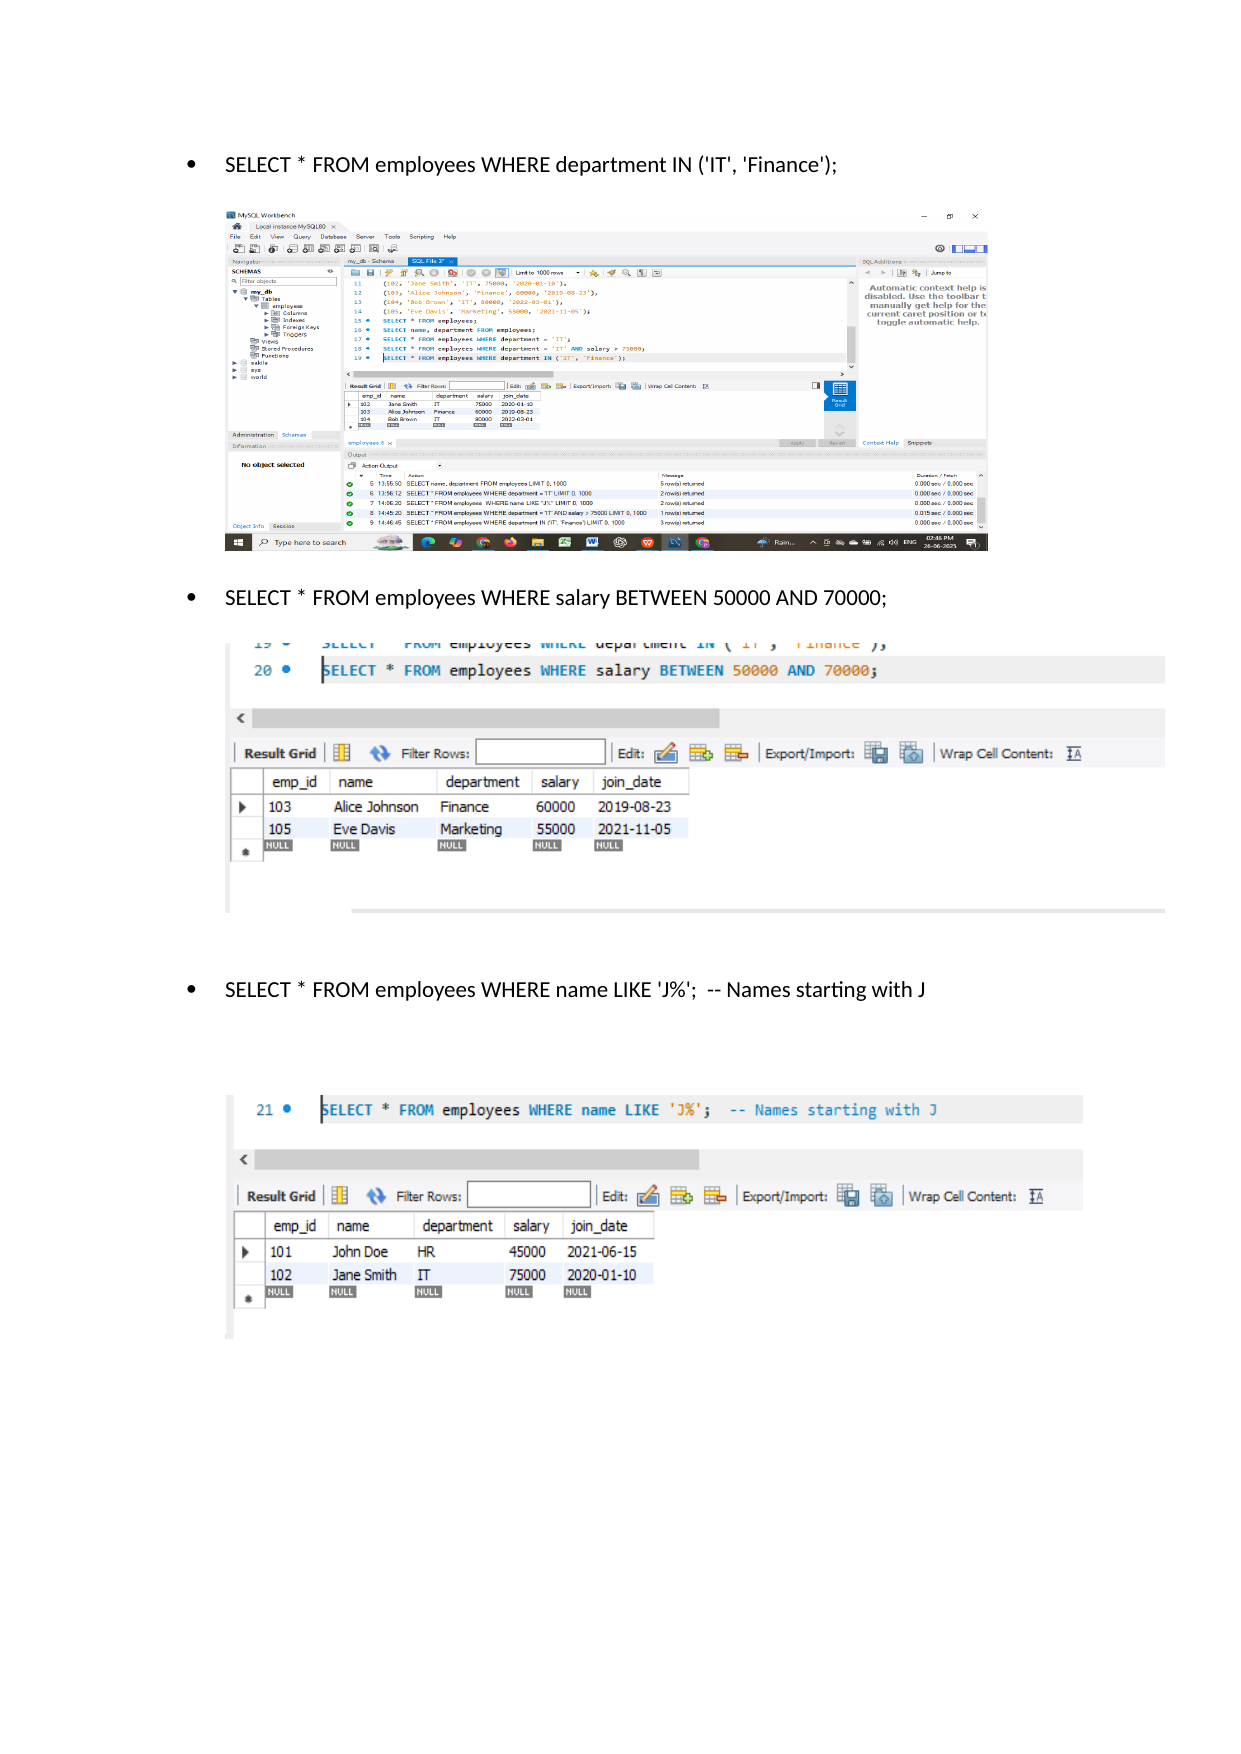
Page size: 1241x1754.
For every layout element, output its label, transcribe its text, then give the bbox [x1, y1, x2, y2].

list SELECT * FROM employees WHERE salary BETWEEN 50000 AND 70000; [187, 583, 1090, 611]
picture [225, 643, 1166, 913]
picture [225, 210, 988, 551]
list SELECT * FROM employees WHERE department IN ('IT', 'Finance'); [187, 150, 1090, 178]
list SELECT * FROM employees WHERE name LIKE 'J%'; -- Names starting with J [187, 975, 1090, 1003]
picture [225, 1095, 1084, 1339]
